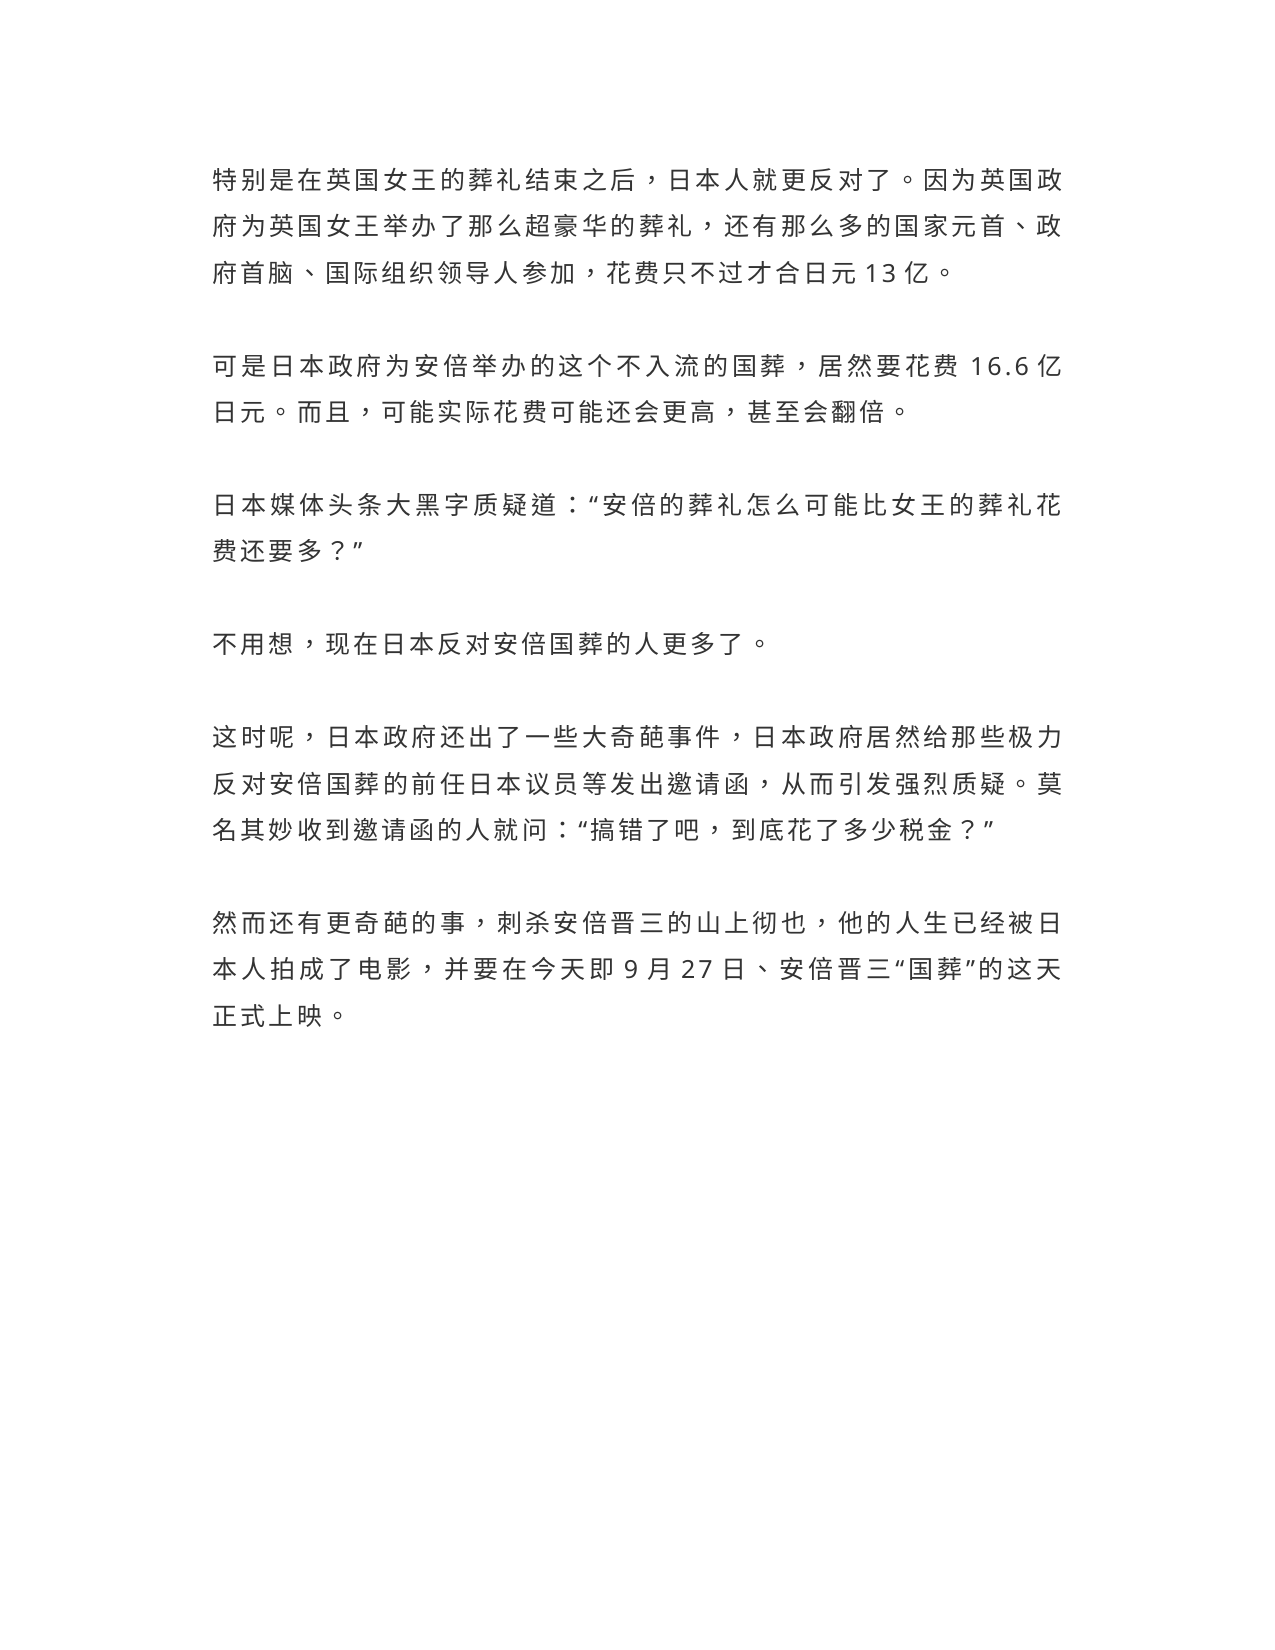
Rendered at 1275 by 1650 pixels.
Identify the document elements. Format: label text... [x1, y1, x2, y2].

text 这时呢，日本政府还出了一些大奇葩事件，日本政府居然给那些极力反对安倍国葬的前任日本议员等发出邀请函，从而引发强烈质疑。莫名其妙收到邀请函的人就问：“搞错了吧，到底花了多少税金？” [212, 707, 1062, 847]
text 可是日本政府为安倍举办的这个不入流的国葬，居然要花费16.6亿日元。而且，可能实际花费可能还会更高，甚至会翻倍。 [212, 336, 1062, 429]
text 然而还有更奇葩的事，刺杀安倍晋三的山上彻也，他的人生已经被日本人拍成了电影，并要在今天即9月27日、安倍晋三“国葬”的这天正式上映。 [212, 893, 1062, 1033]
text 日本媒体头条大黑字质疑道：“安倍的葬礼怎么可能比女王的葬礼花费还要多？” [212, 475, 1062, 568]
text 不用想，现在日本反对安倍国葬的人更多了。 [212, 614, 1062, 661]
text 特别是在英国女王的葬礼结束之后，日本人就更反对了。因为英国政府为英国女王举办了那么超豪华的葬礼，还有那么多的国家元首、政府首脑、国际组织领导人参加，花费只不过才合日元13亿。 [212, 150, 1062, 289]
